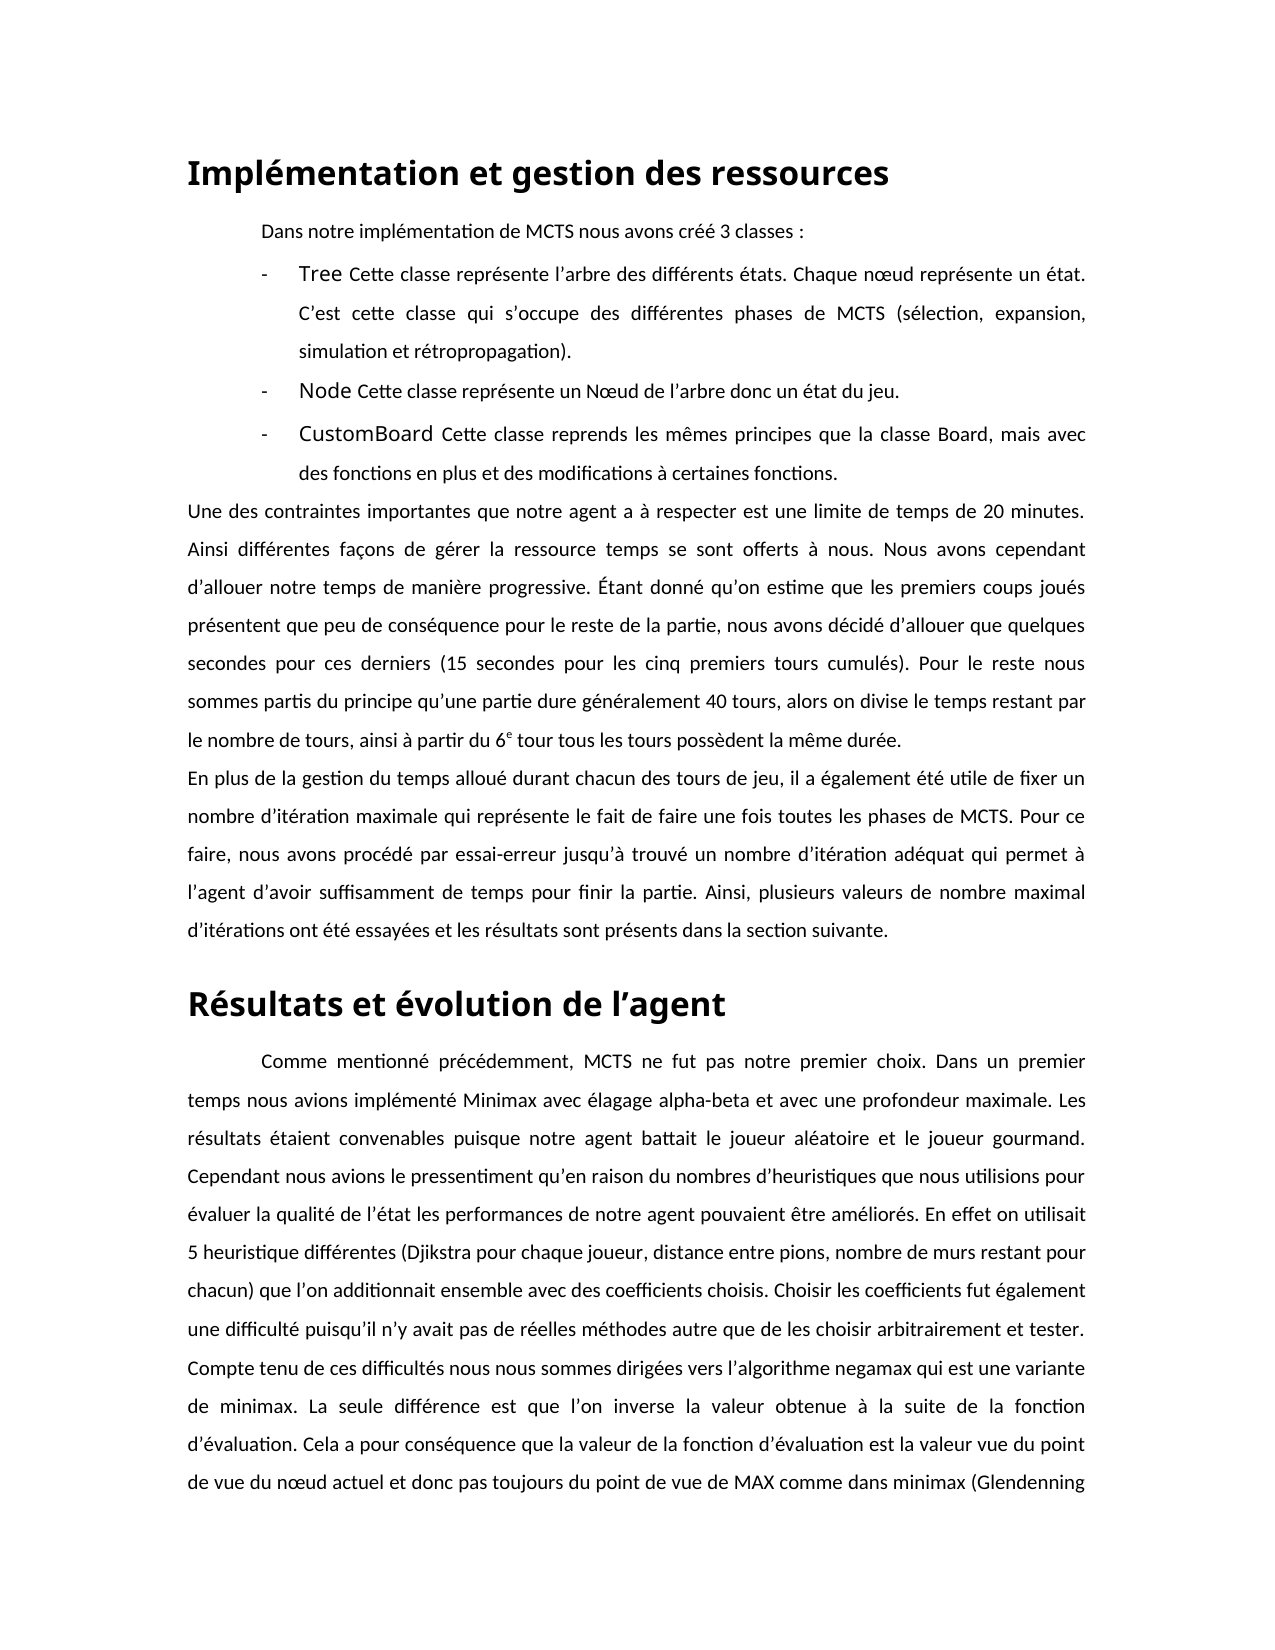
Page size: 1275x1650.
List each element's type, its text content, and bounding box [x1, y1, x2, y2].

subtitle Résultats et évolution de l’agent [187, 981, 1087, 1026]
text Une des contraintes importantes que notre agent a à respecter est une limite de temps de 20 minutes. Ainsi différentes façons de gérer la ressource temps se sont offerts à nous. Nous avons cependant d’allouer notre temps de manière progressive. Étant donné qu’on estime que les premiers coups joués présentent que peu de conséquence pour le reste de la partie, nous avons décidé d’allouer que quelques secondes pour ces derniers (15 secondes pour les cinq premiers tours cumulés). Pour le reste nous sommes partis du principe qu’une partie dure généralement 40 tours, alors on divise le temps restant par le nombre de tours, ainsi à partir du 6e tour tous les tours possèdent la même durée. [187, 498, 1087, 752]
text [187, 1049, 1087, 1495]
list Tree Cette classe représente l’arbre des différents états. Chaque nœud représente un état. C’est cette classe qui s’occupe des différentes phases de MCTS (sélection, expansion, simulation et rétropropagation). [261, 259, 1087, 363]
list Node Cette classe représente un Nœud de l’arbre donc un état du jeu. [261, 376, 1087, 404]
list CustomBoard Cette classe reprends les mêmes principes que la classe Board, mais avec des fonctions en plus et des modifications à certaines fonctions. [261, 419, 1087, 485]
text Dans notre implémentation de MCTS nous avons créé 3 classes : [187, 218, 1087, 243]
subtitle Implémentation et gestion des ressources [187, 150, 1087, 195]
text En plus de la gestion du temps alloué durant chacun des tours de jeu, il a également été utile de fixer un nombre d’itération maximale qui représente le fait de faire une fois toutes les phases de MCTS. Pour ce faire, nous avons procédé par essai-erreur jusqu’à trouvé un nombre d’itération adéquat qui permet à l’agent d’avoir suffisamment de temps pour finir la partie. Ainsi, plusieurs valeurs de nombre maximal d’itérations ont été essayées et les résultats sont présents dans la section suivante. [187, 765, 1087, 943]
